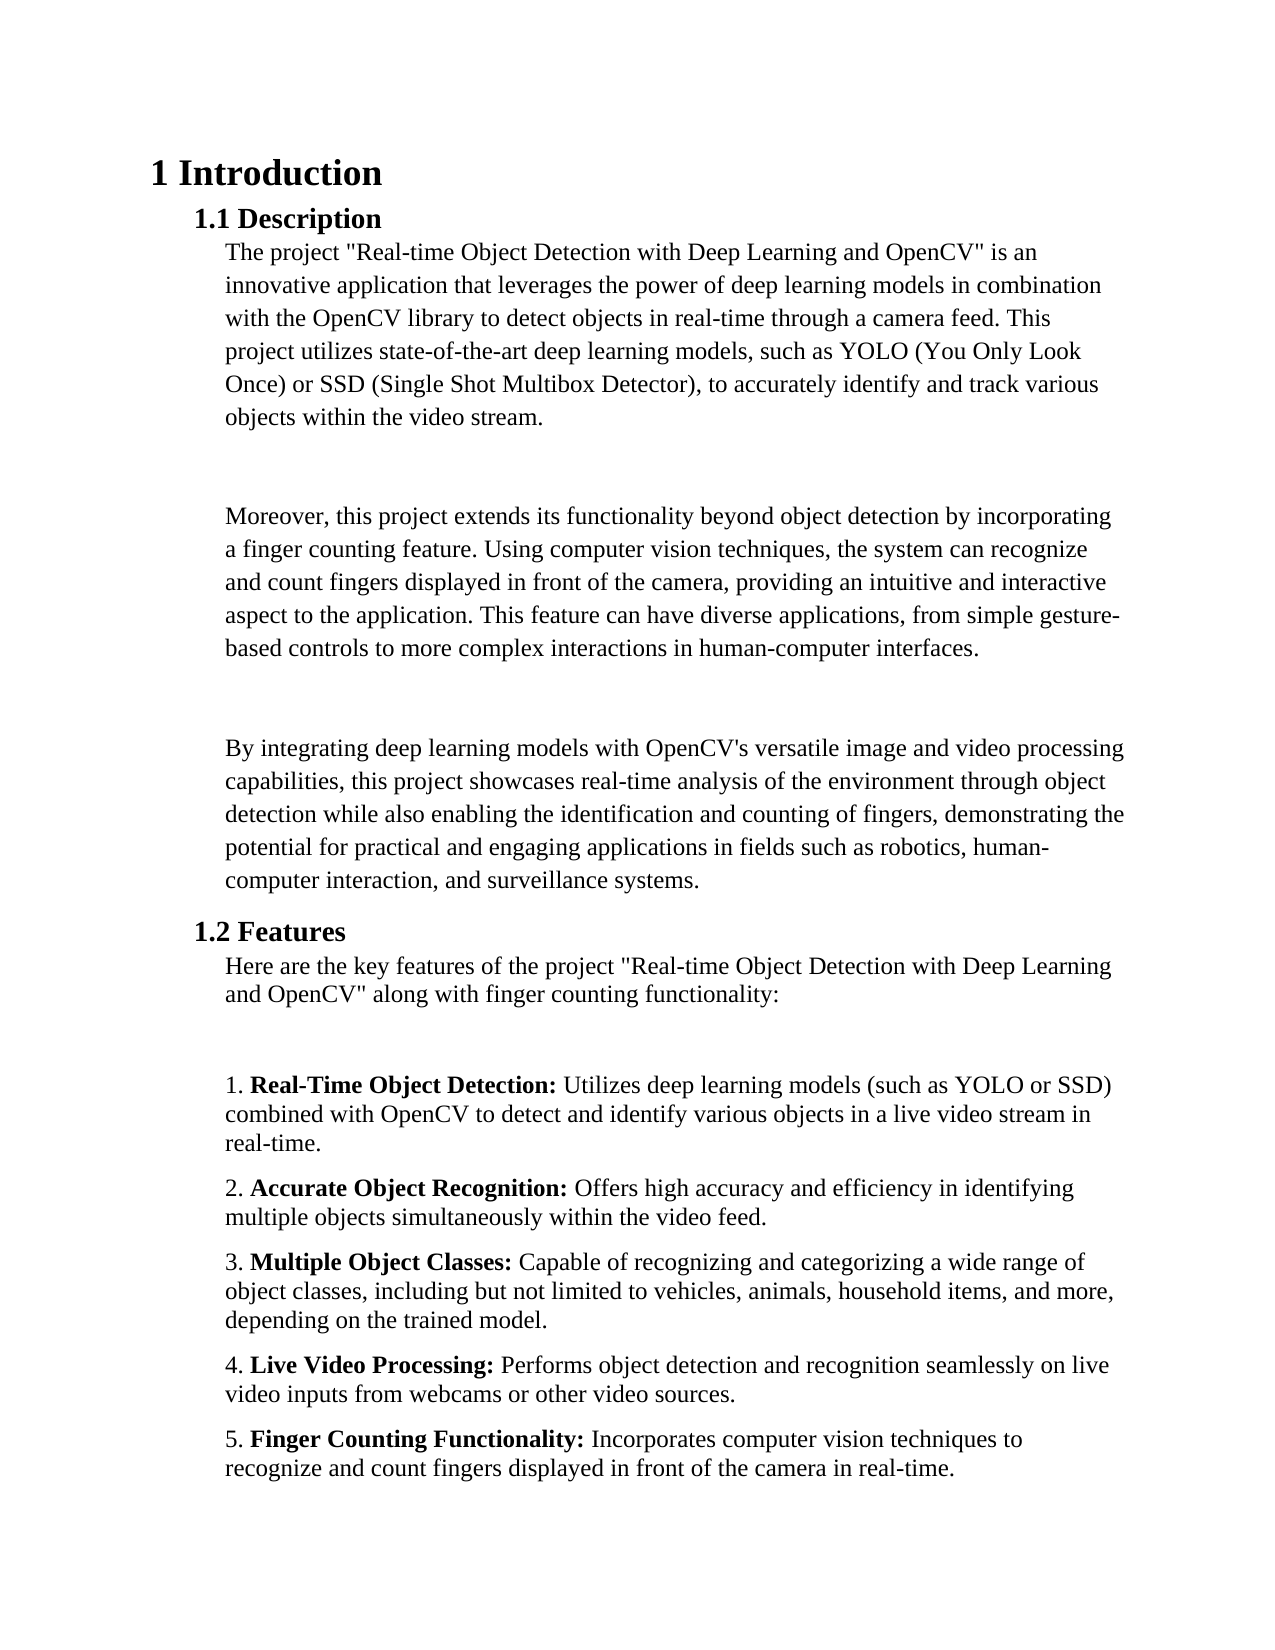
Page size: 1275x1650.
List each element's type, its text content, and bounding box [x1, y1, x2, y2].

text Here are the key features of the project "Real-time Object Detection with Deep Learning and OpenCV" along with finger counting functionality: [225, 951, 1125, 1008]
text 1. Real-Time Object Detection: Utilizes deep learning models (such as YOLO or SSD) combined with OpenCV to detect and identify various objects in a live video stream in real-time. [225, 1070, 1125, 1157]
subtitle Features [194, 914, 1125, 948]
subtitle 1 Introduction [150, 150, 1125, 193]
text 3. Multiple Object Classes: Capable of recognizing and categorizing a wide range of object classes, including but not limited to vehicles, animals, household items, and more, depending on the trained model. [225, 1247, 1125, 1334]
text The project "Real-time Object Detection with Deep Learning and OpenCV" is an innovative application that leverages the power of deep learning models in combination with the OpenCV library to detect objects in real-time through a camera feed. This project utilizes state-of-the-art deep learning models, such as YOLO (You Only Look Once) or SSD (Single Shot Multibox Detector), to accurately identify and track various objects within the video stream. [225, 237, 1125, 431]
text 4. Live Video Processing: Performs object detection and recognition seamlessly on live video inputs from webcams or other video sources. [225, 1350, 1125, 1408]
subtitle Description [194, 201, 1125, 234]
text By integrating deep learning models with OpenCV's versatile image and video processing capabilities, this project showcases real-time analysis of the environment through object detection while also enabling the identification and counting of fingers, demonstrating the potential for practical and engaging applications in fields such as robotics, human-computer interaction, and surveillance systems. [225, 733, 1125, 894]
text 2. Accurate Object Recognition: Offers high accuracy and efficiency in identifying multiple objects simultaneously within the video feed. [225, 1173, 1125, 1231]
text Moreover, this project extends its functionality beyond object detection by incorporating a finger counting feature. Using computer vision techniques, the system can recognize and count fingers displayed in front of the camera, providing an intuitive and interactive aspect to the application. This feature can have diverse applications, from simple gesture-based controls to more complex interactions in human-computer interfaces. [225, 501, 1125, 662]
text 5. Finger Counting Functionality: Incorporates computer vision techniques to recognize and count fingers displayed in front of the camera in real-time. [225, 1424, 1125, 1482]
